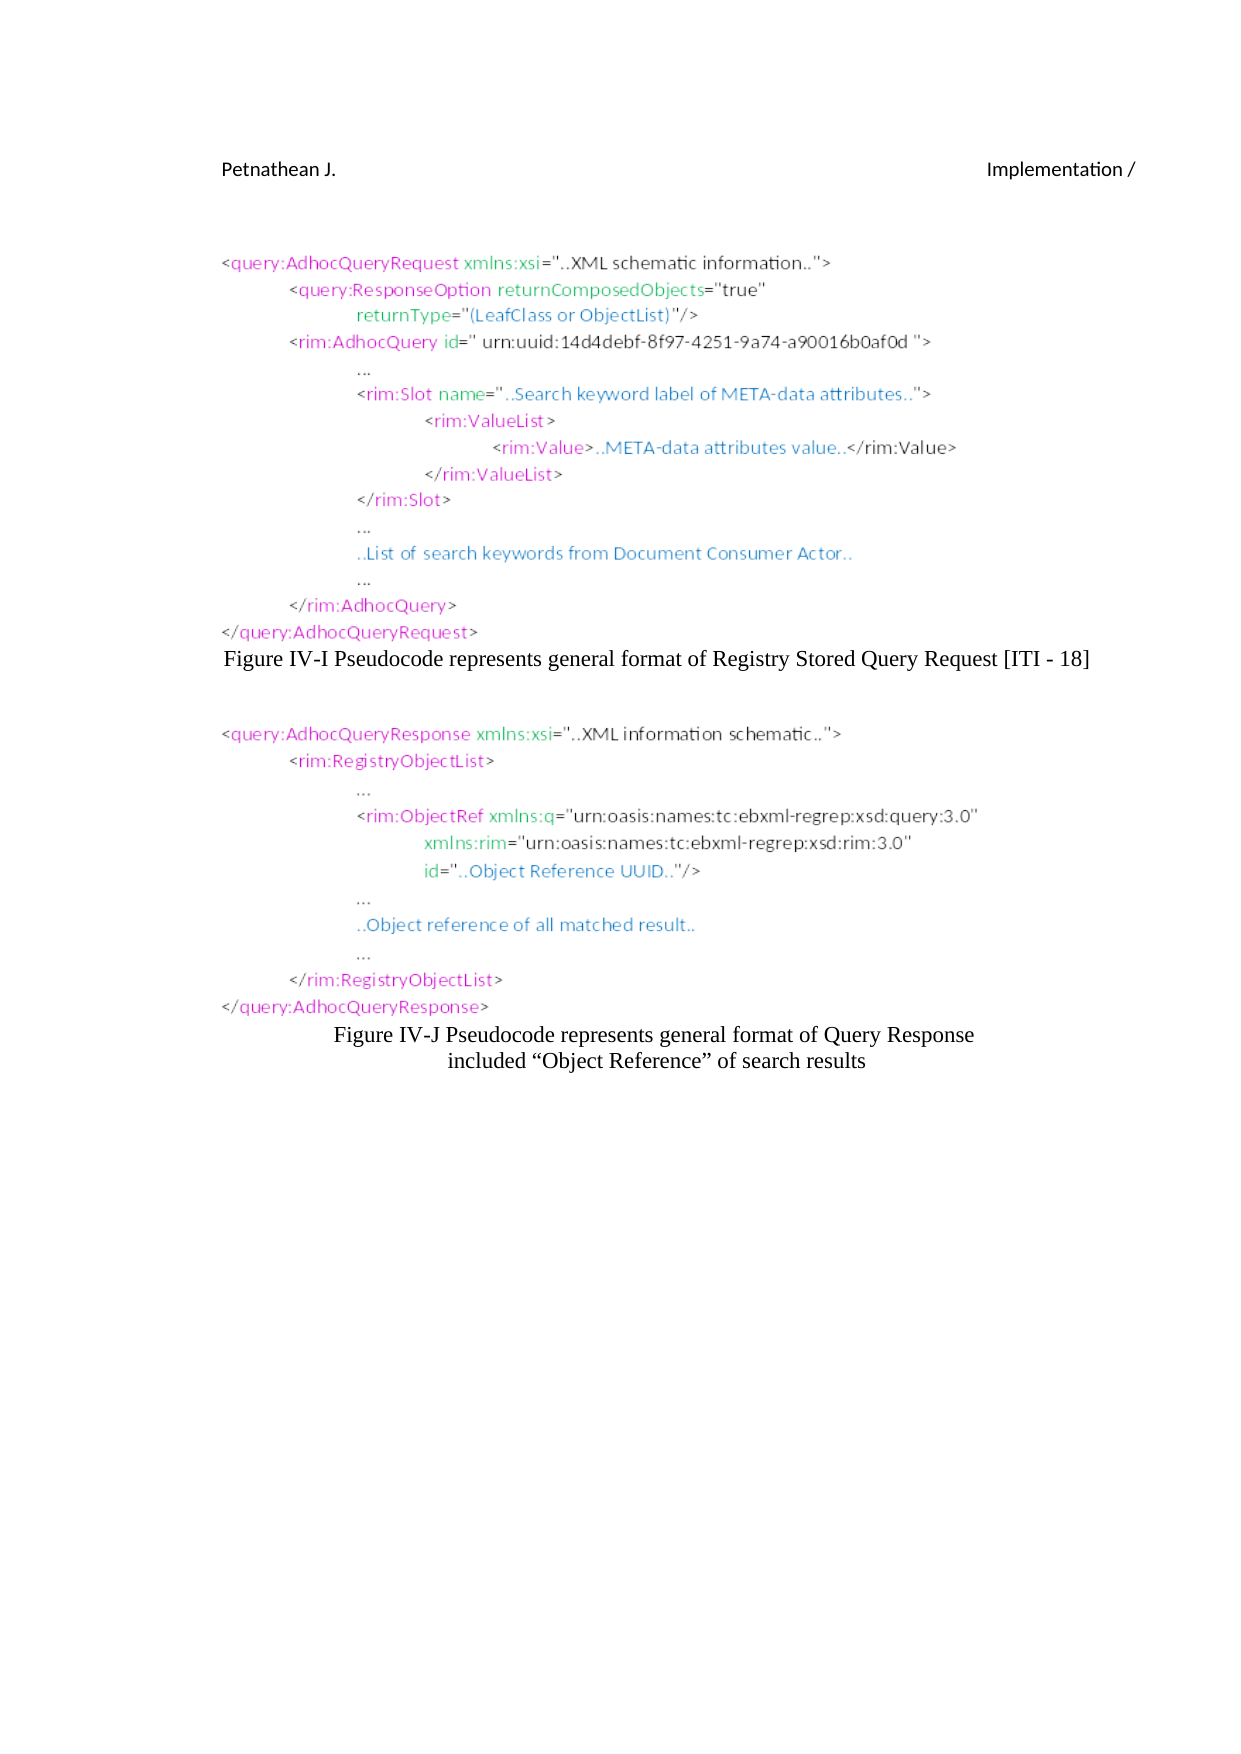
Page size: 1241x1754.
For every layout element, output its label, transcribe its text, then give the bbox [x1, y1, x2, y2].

text Figure IV-D Pseudocode represents general format of Registry Stored Query Request [ITI - 18] [221, 645, 1092, 672]
text Figure IV-E Pseudocode represents general format of Query Response included “Object Reference” of search results [221, 1021, 1092, 1074]
